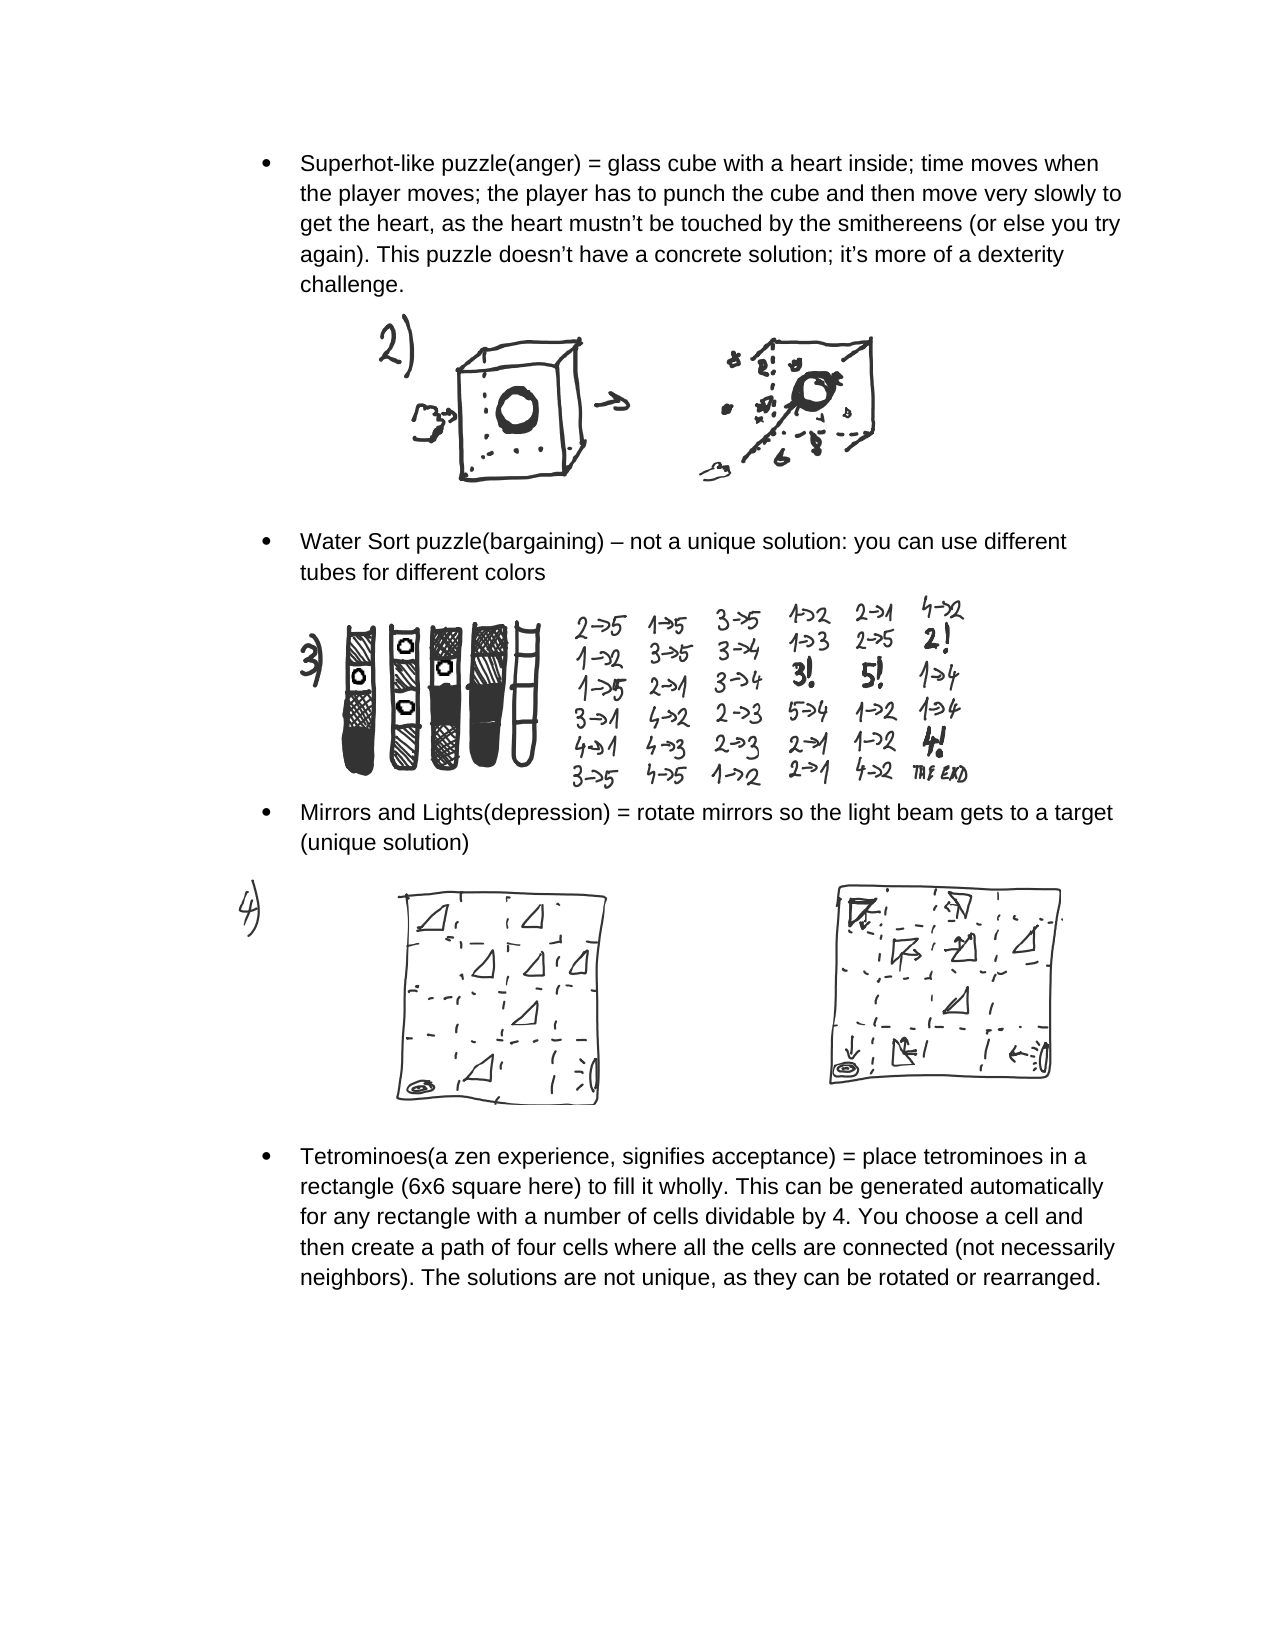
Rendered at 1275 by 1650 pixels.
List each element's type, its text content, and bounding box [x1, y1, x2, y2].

picture [362, 301, 913, 491]
picture [274, 592, 1001, 792]
picture [212, 865, 1063, 1105]
list Tetrominoes(a zen experience, signifies acceptance) = place tetrominoes in a rectangle (6x6 square here) to fill it wholly. This can be generated automatically for any rectangle with a number of cells dividable by 4. You choose a cell and then create a path of four cells where all the cells are connected (not necessarily neighbors). The solutions are not unique, as they can be rotated or rearranged. [262, 1143, 1125, 1290]
list Superhot-like puzzle(anger) = glass cube with a heart inside; time moves when the player moves; the player has to punch the cube and then move very slowly to get the heart, as the heart mustn’t be touched by the smithereens (or else you try again). This puzzle doesn’t have a concrete solution; it’s more of a dexterity challenge. [262, 150, 1125, 297]
list Water Sort puzzle(bargaining) – not a unique solution: you can use different tubes for different colors [262, 528, 1125, 585]
